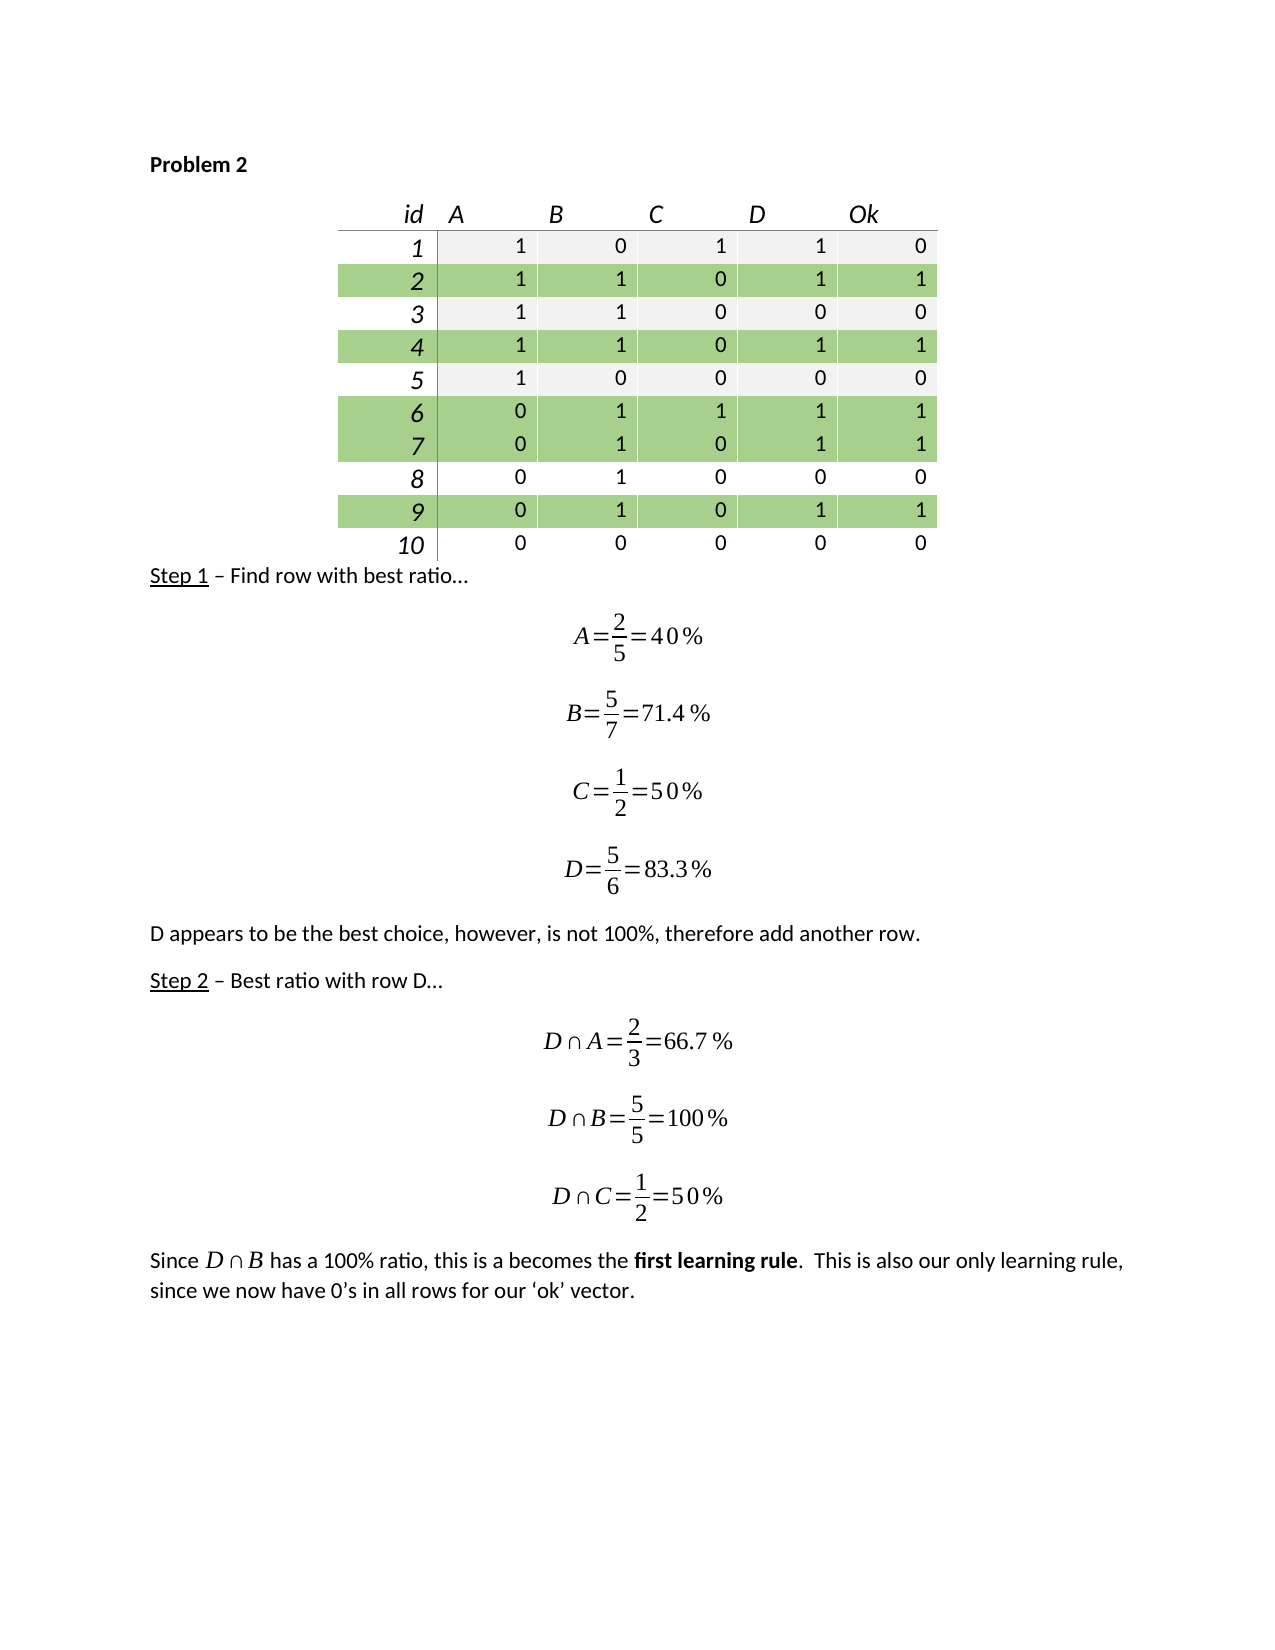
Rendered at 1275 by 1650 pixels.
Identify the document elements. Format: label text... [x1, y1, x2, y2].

table_cell 1 [438, 297, 537, 330]
table_cell 1 [738, 264, 837, 297]
table_cell 0 [638, 429, 737, 462]
table_cell 0 [438, 462, 537, 495]
table_cell 9 [338, 495, 437, 528]
table_cell 0 [738, 297, 837, 330]
text Step 1 – Find row with best ratio… [150, 561, 1125, 589]
table_cell 7 [338, 429, 437, 462]
table_header B [538, 197, 637, 230]
table_cell 0 [638, 495, 737, 528]
table_cell 1 [538, 495, 637, 528]
table_cell 0 [838, 462, 937, 495]
table_cell 0 [838, 297, 937, 330]
table_cell 0 [738, 528, 837, 561]
table_cell 1 [438, 363, 537, 396]
table_cell 1 [838, 429, 937, 462]
table_cell 0 [638, 528, 737, 561]
text Step 2 – Best ratio with row D… [150, 966, 1125, 994]
table_header C [638, 197, 737, 230]
table_cell 1 [838, 330, 937, 363]
table_cell 0 [538, 231, 637, 264]
table_cell 1 [338, 231, 437, 264]
table_cell 0 [838, 363, 937, 396]
table_cell 8 [338, 462, 437, 495]
table_cell 1 [738, 396, 837, 429]
table_cell 0 [638, 297, 737, 330]
text Since has a 100% ratio, this is a becomes the first learning rule. This is also our only learning rule, since we now have 0’s in all rows for our ‘ok’ vector. [150, 1246, 1125, 1305]
table_cell 1 [438, 231, 537, 264]
table_cell 1 [838, 495, 937, 528]
table_cell 1 [838, 264, 937, 297]
table_header D [738, 197, 837, 230]
table_cell 1 [838, 396, 937, 429]
table_cell 3 [338, 297, 437, 330]
text D appears to be the best choice, however, is not 100%, therefore add another row. [150, 919, 1125, 947]
table_cell 1 [638, 396, 737, 429]
table_cell 0 [538, 528, 637, 561]
table_cell 0 [538, 363, 637, 396]
table_cell 0 [438, 429, 537, 462]
table_cell 1 [438, 264, 537, 297]
table_cell 1 [738, 330, 837, 363]
table_cell 1 [438, 330, 537, 363]
table_cell 1 [538, 396, 637, 429]
text Problem 2 [150, 150, 1125, 178]
table_header id [338, 197, 437, 230]
table_cell 1 [738, 429, 837, 462]
table_cell 0 [638, 264, 737, 297]
table_cell 1 [538, 297, 637, 330]
table_header Ok [838, 197, 937, 230]
table_cell 1 [738, 495, 837, 528]
table_cell 1 [538, 264, 637, 297]
table_cell 0 [438, 528, 537, 561]
table_cell 0 [638, 462, 737, 495]
table_cell 2 [338, 264, 437, 297]
table_cell 0 [738, 363, 837, 396]
table_cell 1 [538, 330, 637, 363]
table_cell 10 [338, 528, 437, 561]
table_cell 0 [638, 330, 737, 363]
table_cell 1 [638, 231, 737, 264]
table_cell 1 [538, 462, 637, 495]
table_cell 1 [538, 429, 637, 462]
table_cell 6 [338, 396, 437, 429]
table_cell 0 [438, 396, 537, 429]
table_cell 0 [738, 462, 837, 495]
table_header A [438, 197, 537, 230]
table_cell 0 [838, 528, 937, 561]
table_cell 0 [838, 231, 937, 264]
table_cell 1 [738, 231, 837, 264]
table_cell 0 [438, 495, 537, 528]
table_cell 5 [338, 363, 437, 396]
table_cell 0 [638, 363, 737, 396]
table_cell 4 [338, 330, 437, 363]
